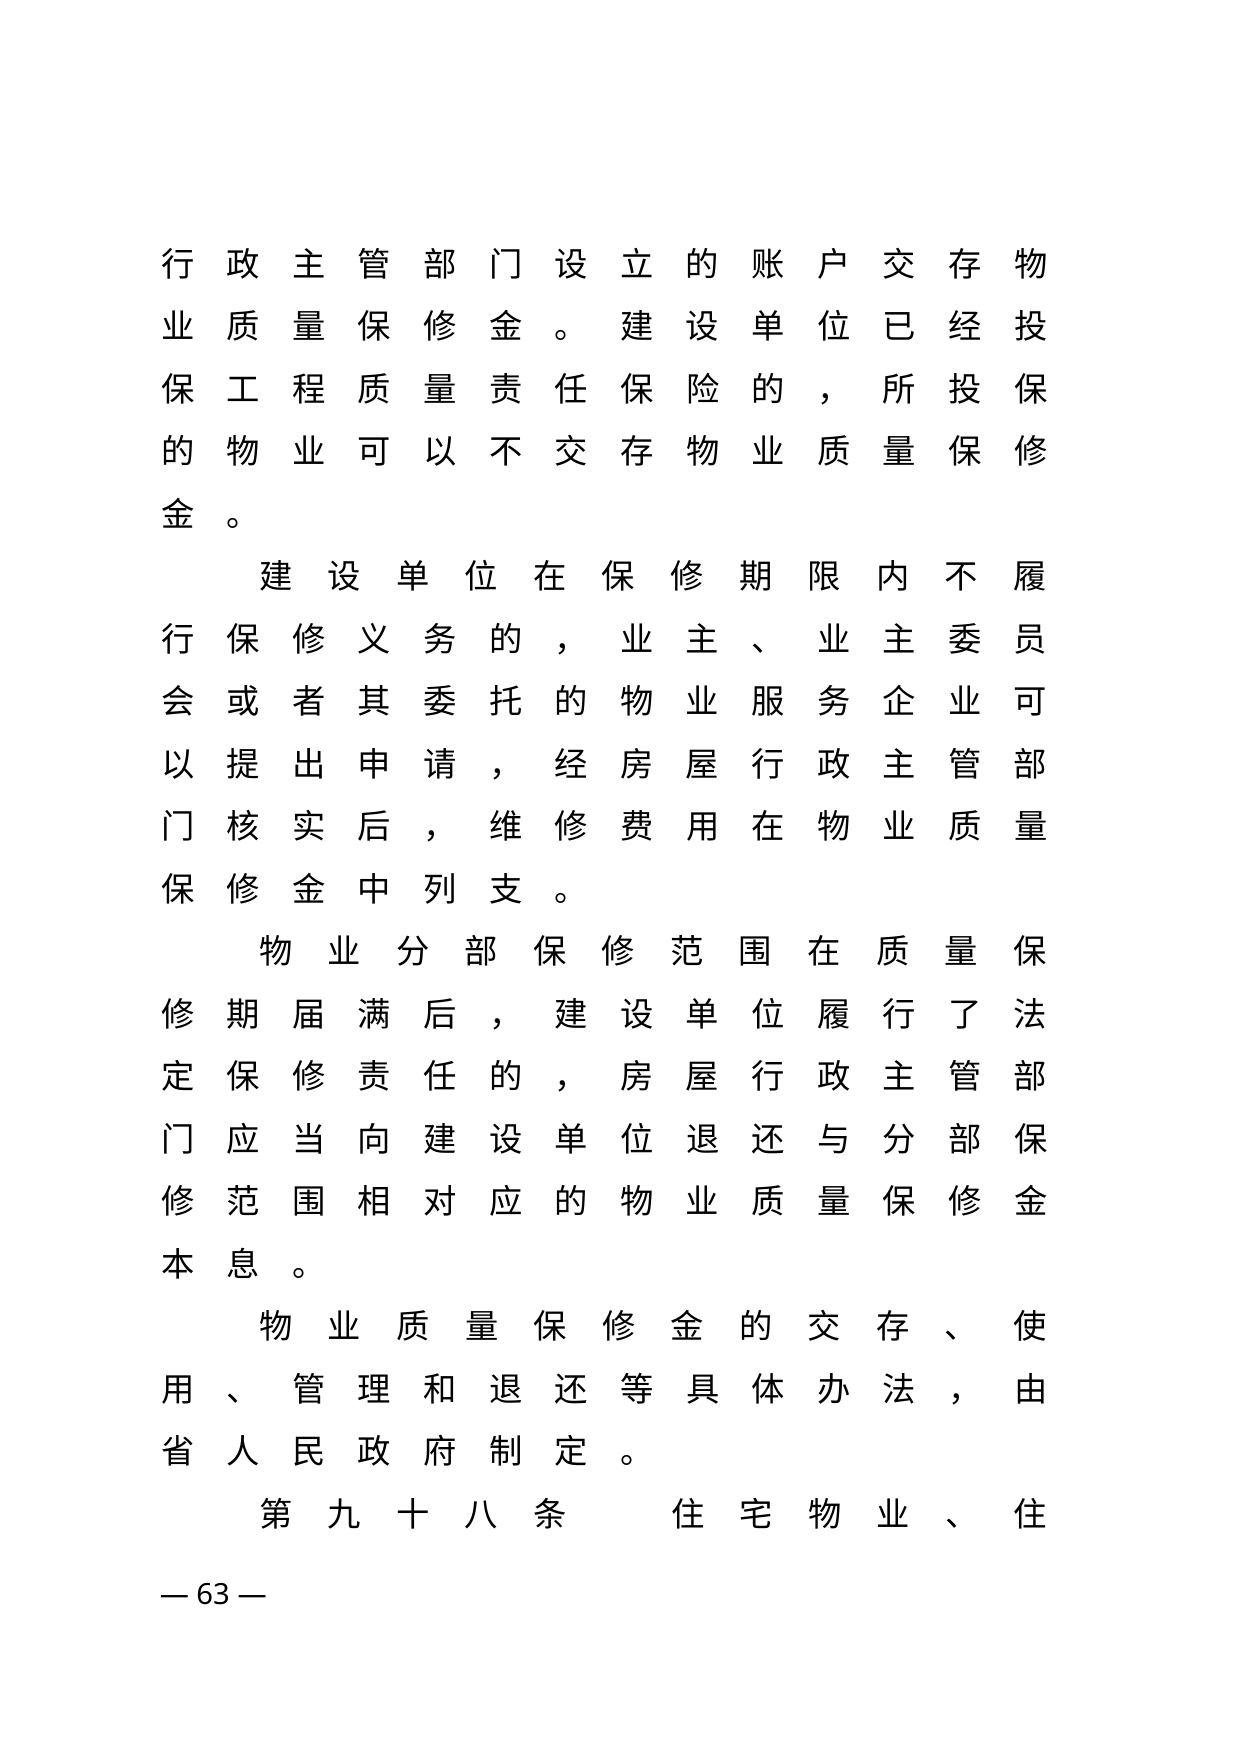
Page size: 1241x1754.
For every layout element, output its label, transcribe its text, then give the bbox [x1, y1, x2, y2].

text 建设单位在保修期限内不履行保修义务的，业主、业主委员会或者其委托的物业服务企业可以提出申请，经房屋行政主管部门核实后，维修费用在物业质量保修金中列支。 [161, 543, 1079, 918]
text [161, 231, 1079, 543]
text 物业分部保修范围在质量保修期届满后，建设单位履行了法定保修责任的，房屋行政主管部门应当向建设单位退还与分部保修范围相对应的物业质量保修金本息。 [161, 918, 1079, 1293]
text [161, 1481, 1079, 1543]
text 物业质量保修金的交存、使用、管理和退还等具体办法，由省人民政府制定。 [161, 1293, 1079, 1481]
